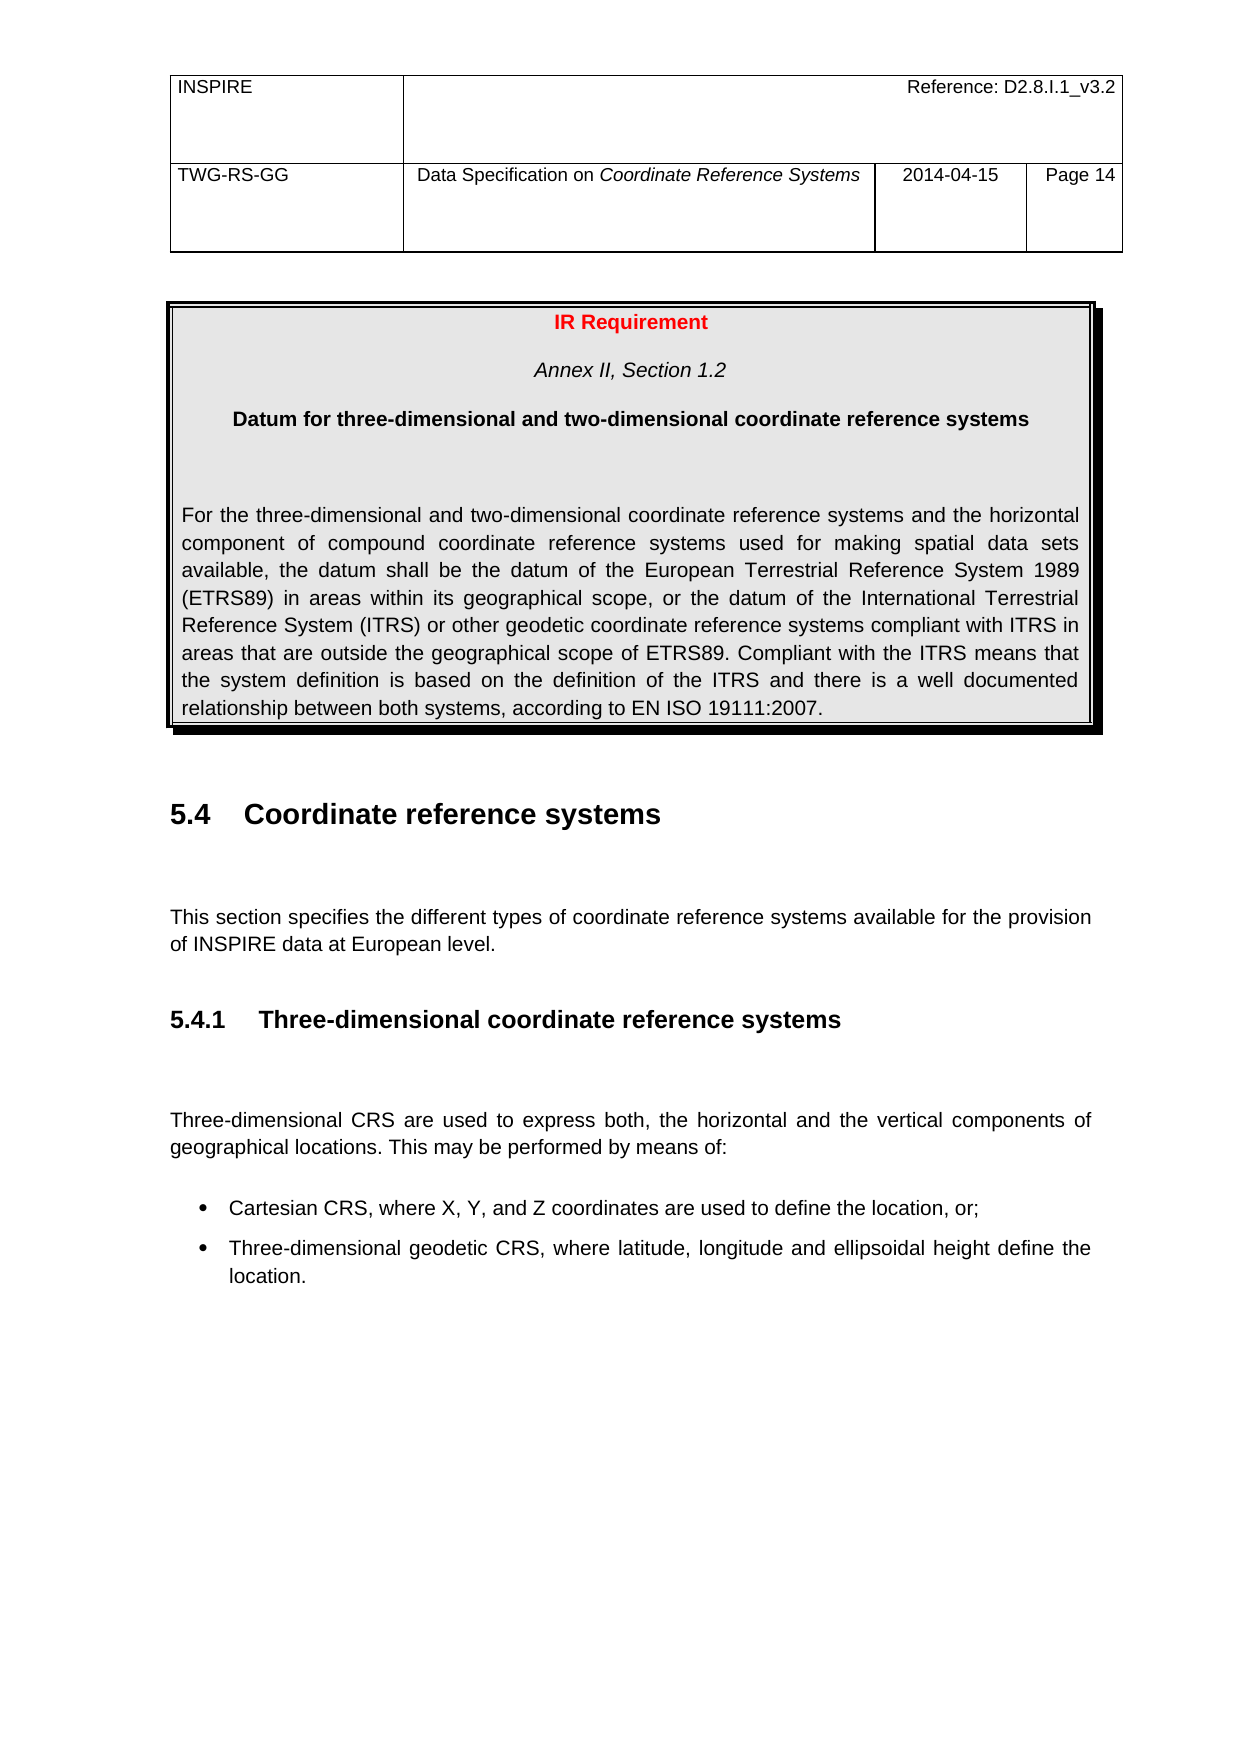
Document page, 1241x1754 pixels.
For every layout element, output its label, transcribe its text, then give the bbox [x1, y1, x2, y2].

list Three-dimensional geodetic CRS, where latitude, longitude and ellipsoidal height define the location. [199, 1236, 1092, 1288]
text This section specifies the different types of coordinate reference systems available for the provision of INSPIRE data at European level. [170, 905, 1092, 956]
list Cartesian CRS, where X, Y, and Z coordinates are used to define the location, or; [199, 1196, 1092, 1220]
subtitle Coordinate reference systems [170, 797, 1092, 831]
text Three-dimensional CRS are used to express both, the horizontal and the vertical components of geographical locations. This may be performed by means of: [170, 1108, 1092, 1159]
list For the three-dimensional and two-dimensional coordinate reference systems and the horizontal component of compound coordinate reference systems used for making spatial data sets available, the datum shall be the datum of the European Terrestrial Reference System 1989 (ETRS89) in areas within its geographical scope, or the datum of the International Terrestrial Reference System (ITRS) or other geodetic coordinate reference systems compliant with ITRS in areas that are outside the geographical scope of ETRS89. Compliant with the ITRS means that the system definition is based on the definition of the ITRS and there is a well documented relationship between both systems, according to EN ISO 19111:2007. [173, 494, 1089, 722]
text Annex II, Section 1.2 [173, 349, 1089, 382]
text IR Requirement [173, 308, 1089, 334]
subtitle Three-dimensional coordinate reference systems [170, 1006, 1092, 1034]
text Datum for three-dimensional and two-dimensional coordinate reference systems [173, 397, 1089, 430]
